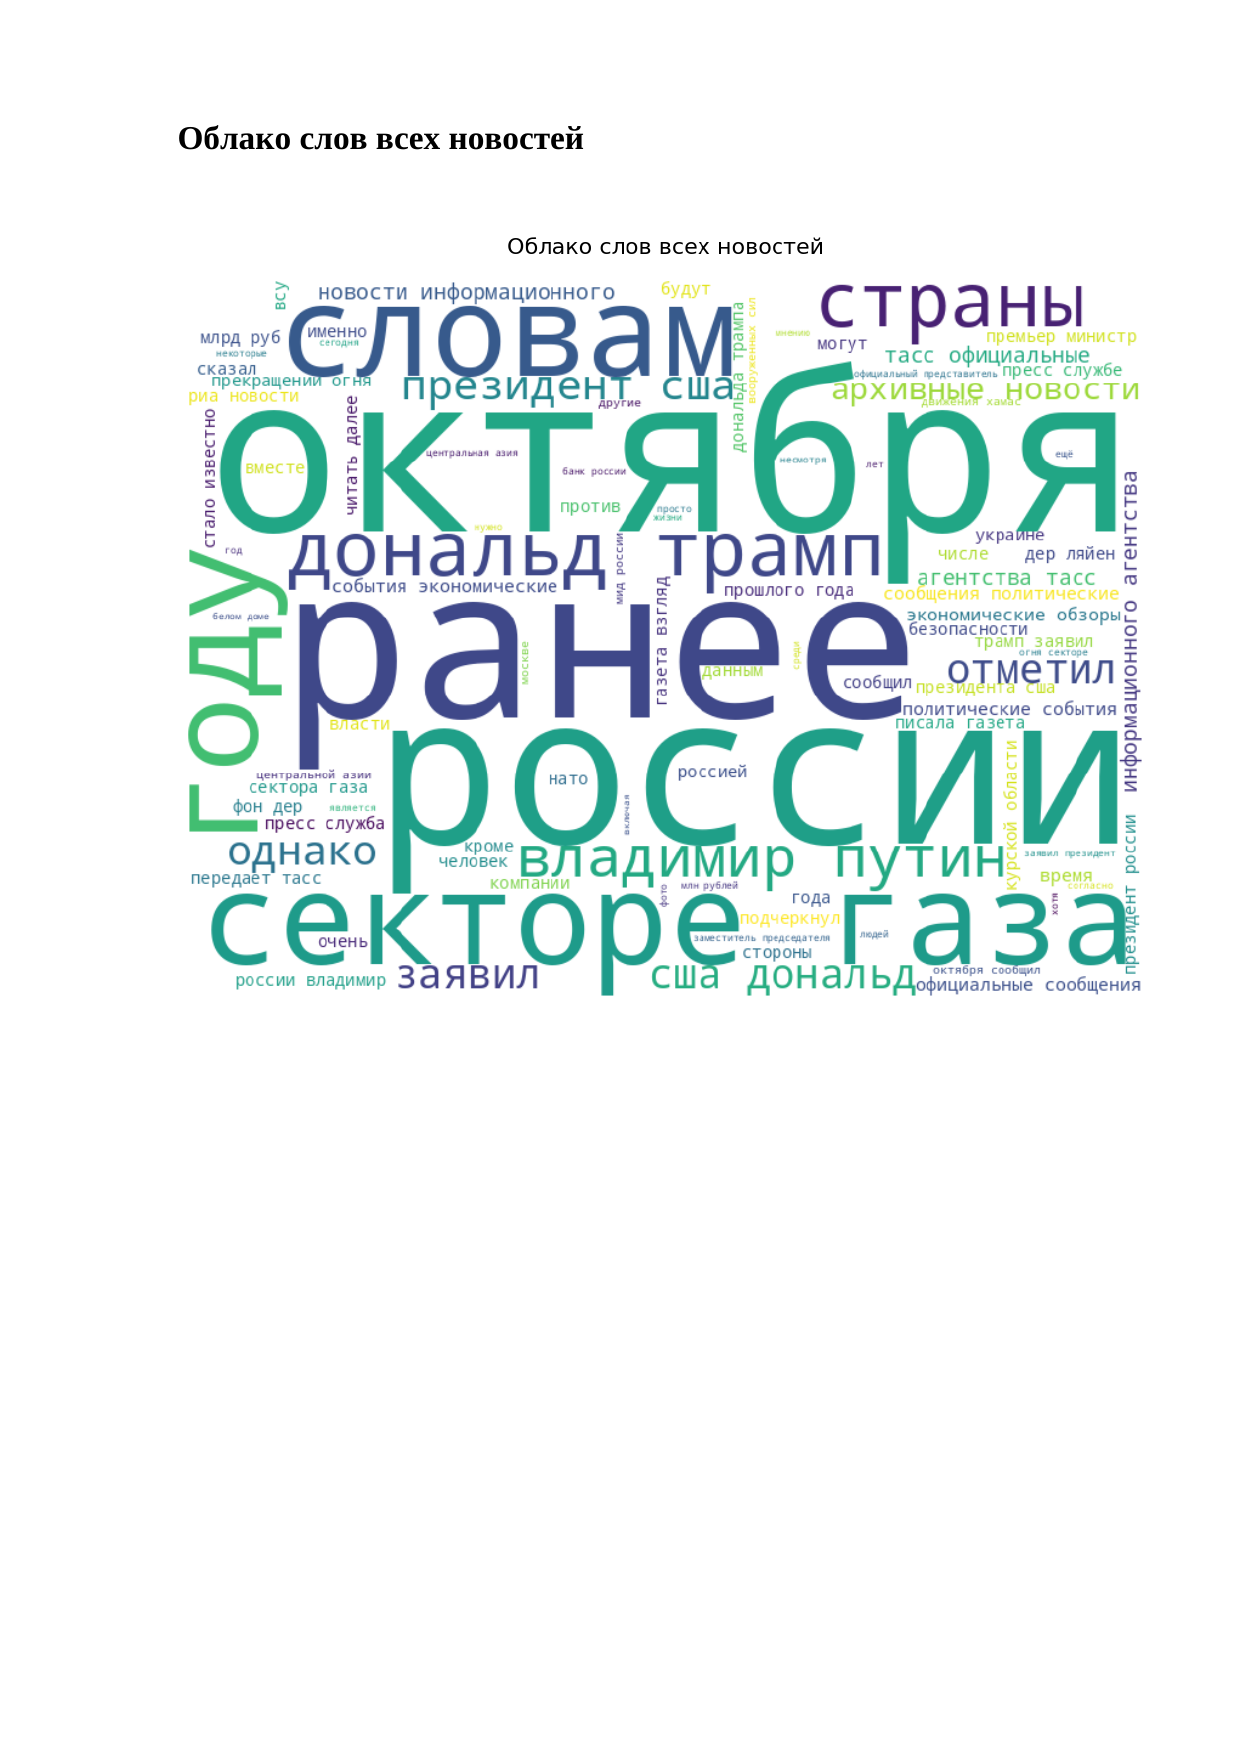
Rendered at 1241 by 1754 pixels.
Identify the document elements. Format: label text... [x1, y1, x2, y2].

picture [177, 228, 1152, 1007]
text Облако слов всех новостей [177, 118, 1152, 156]
